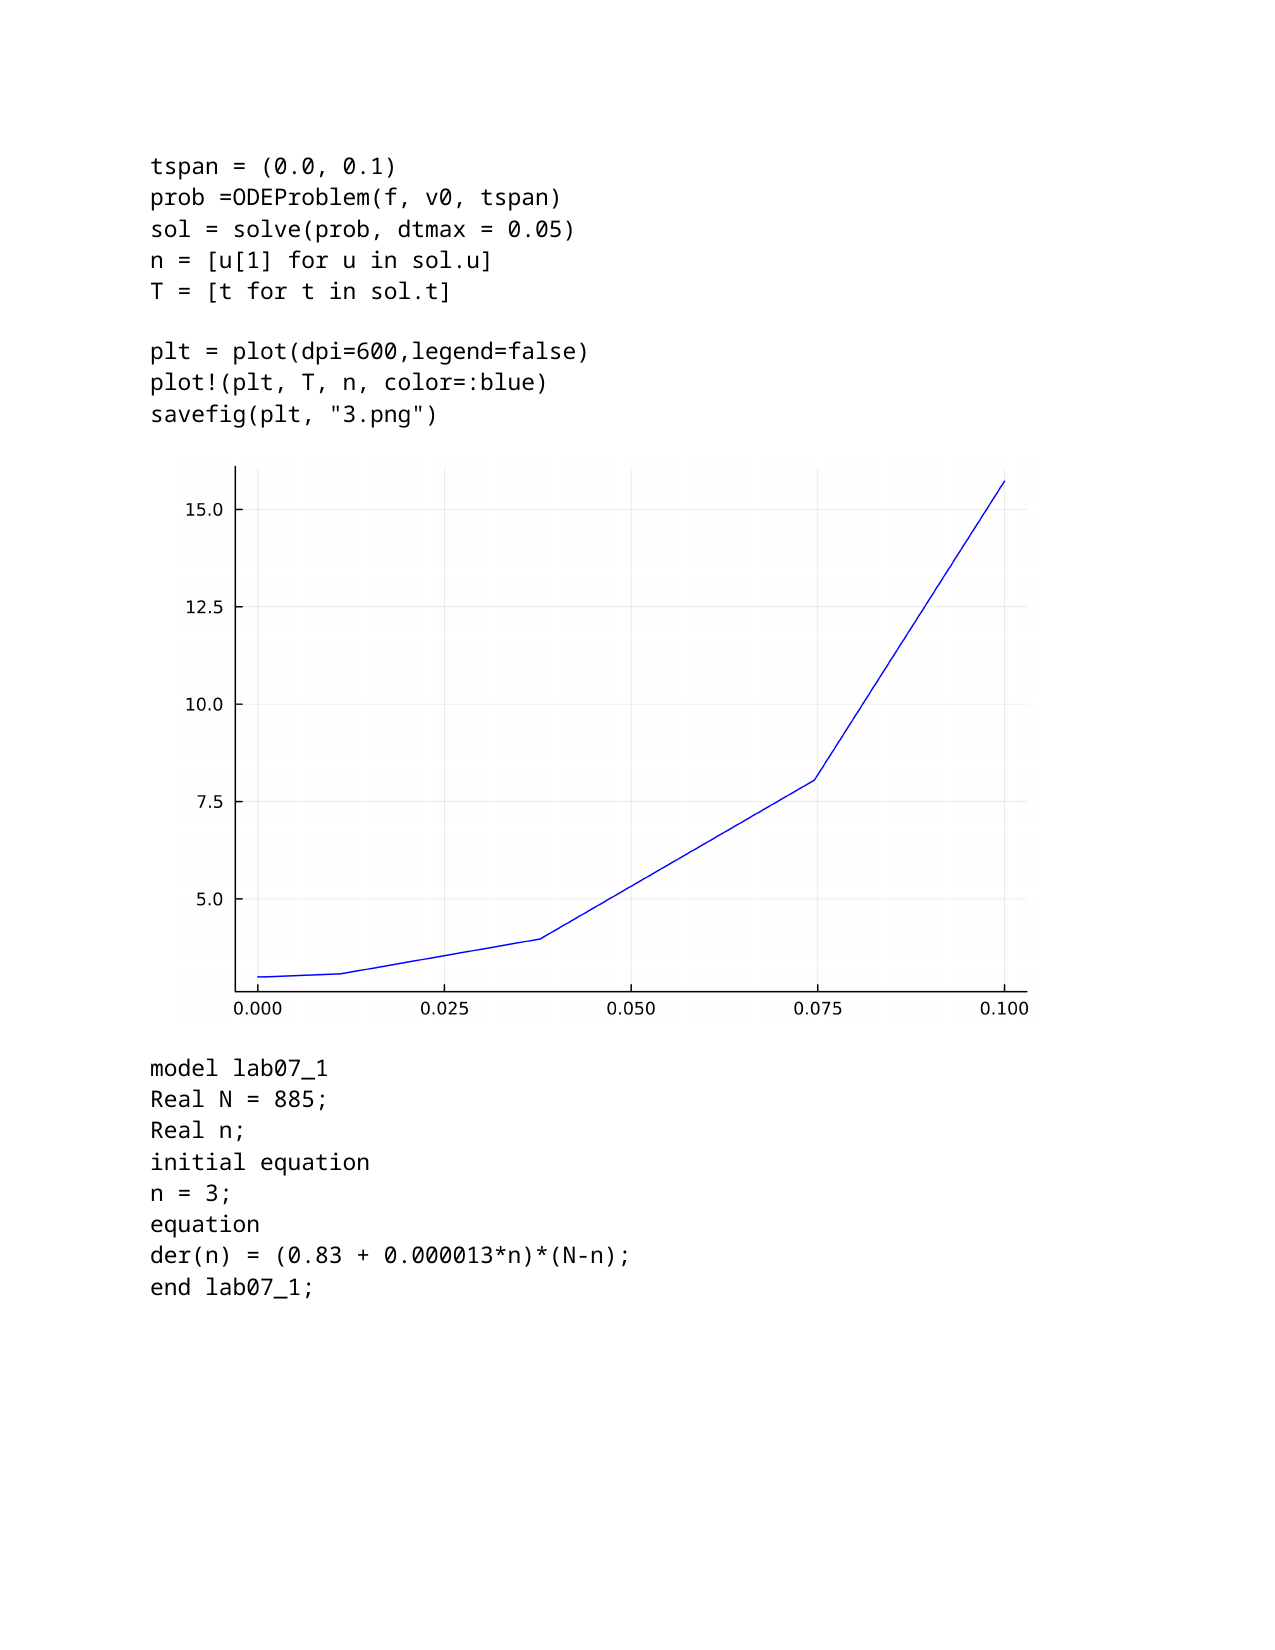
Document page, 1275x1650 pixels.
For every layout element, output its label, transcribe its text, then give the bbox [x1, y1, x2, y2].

text model lab07_1 Real N = 885; Real n; initial equation n = 3; equation der(n) = (0.83 + 0.000013*n)*(N-n); end lab07_1; [150, 1052, 1125, 1302]
picture [168, 449, 1044, 1033]
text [150, 150, 1125, 429]
